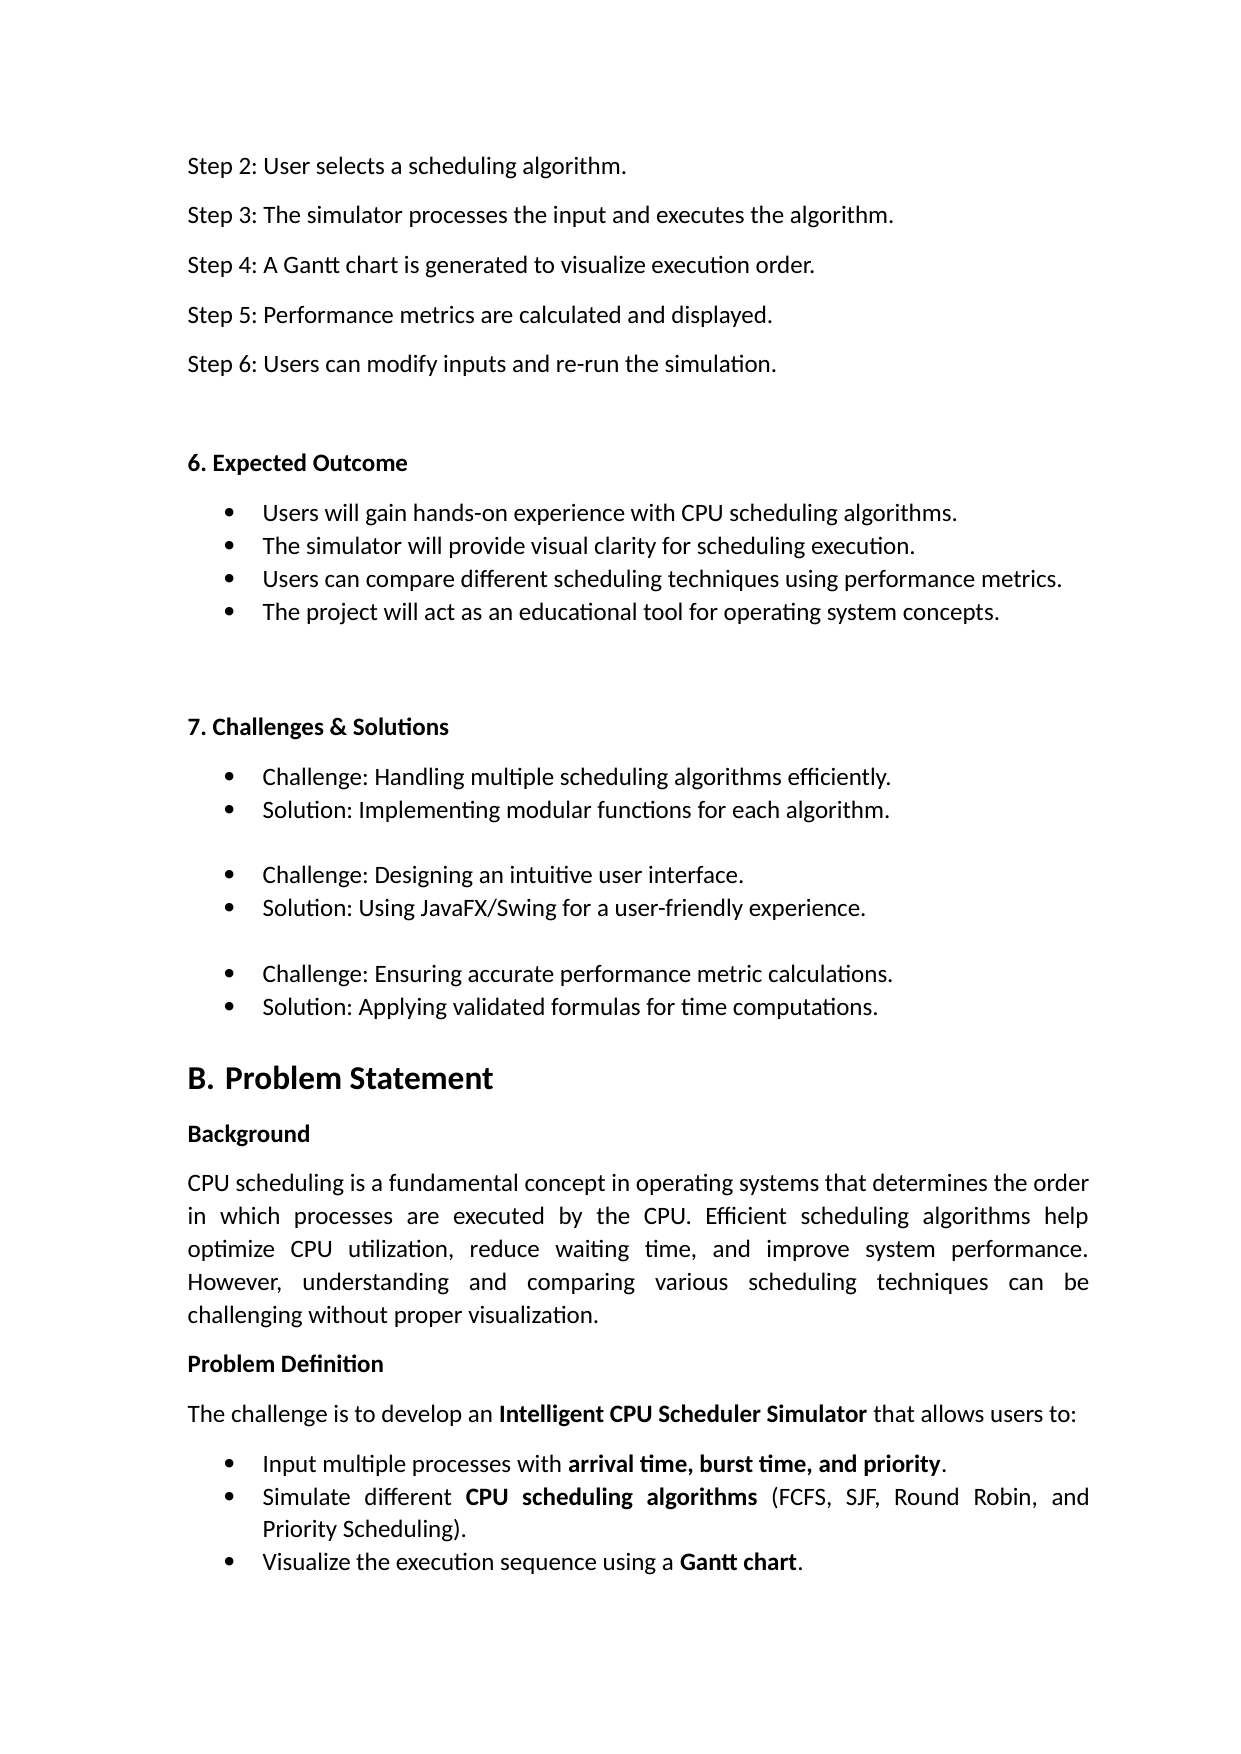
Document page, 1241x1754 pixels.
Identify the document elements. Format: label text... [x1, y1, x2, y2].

list Users will gain hands-on experience with CPU scheduling algorithms. [225, 497, 1090, 528]
text Step 6: Users can modify inputs and re-run the simulation. [187, 348, 1090, 379]
text 7. Challenges & Solutions [187, 711, 1090, 742]
list Challenge: Ensuring accurate performance metric calculations. [225, 958, 1090, 989]
list Solution: Using JavaFX/Swing for a user-friendly experience. [225, 892, 1090, 923]
text The challenge is to develop an Intelligent CPU Scheduler Simulator that allows users to: [187, 1398, 1090, 1429]
list The simulator will provide visual clarity for scheduling execution. [225, 530, 1090, 561]
list Challenge: Designing an intuitive user interface. [225, 859, 1090, 890]
list Challenge: Handling multiple scheduling algorithms efficiently. [225, 761, 1090, 791]
text Step 3: The simulator processes the input and executes the algorithm. [187, 199, 1090, 230]
list Input multiple processes with arrival time, burst time, and priority. [225, 1448, 1090, 1478]
text Background [187, 1118, 1090, 1148]
list Solution: Applying validated formulas for time computations. [225, 991, 1090, 1022]
list Solution: Implementing modular functions for each algorithm. [225, 794, 1090, 824]
list Visualize the execution sequence using a Gantt chart. [225, 1546, 1090, 1577]
list Simulate different CPU scheduling algorithms (FCFS, SJF, Round Robin, and Priority Scheduling). [225, 1481, 1090, 1544]
list Users can compare different scheduling techniques using performance metrics. [225, 563, 1090, 593]
text CPU scheduling is a fundamental concept in operating systems that determines the order in which processes are executed by the CPU. Efficient scheduling algorithms help optimize CPU utilization, reduce waiting time, and improve system performance. However, understanding and comparing various scheduling techniques can be challenging without proper visualization. [187, 1167, 1090, 1329]
text Step 5: Performance metrics are calculated and displayed. [187, 299, 1090, 329]
text 6. Expected Outcome [187, 447, 1090, 478]
text Step 4: A Gantt chart is generated to visualize execution order. [187, 249, 1090, 280]
list The project will act as an educational tool for operating system concepts. [225, 596, 1090, 626]
text Problem Definition [187, 1348, 1090, 1379]
text Step 2: User selects a scheduling algorithm. [187, 150, 1090, 181]
list Problem Statement [187, 1057, 1090, 1098]
